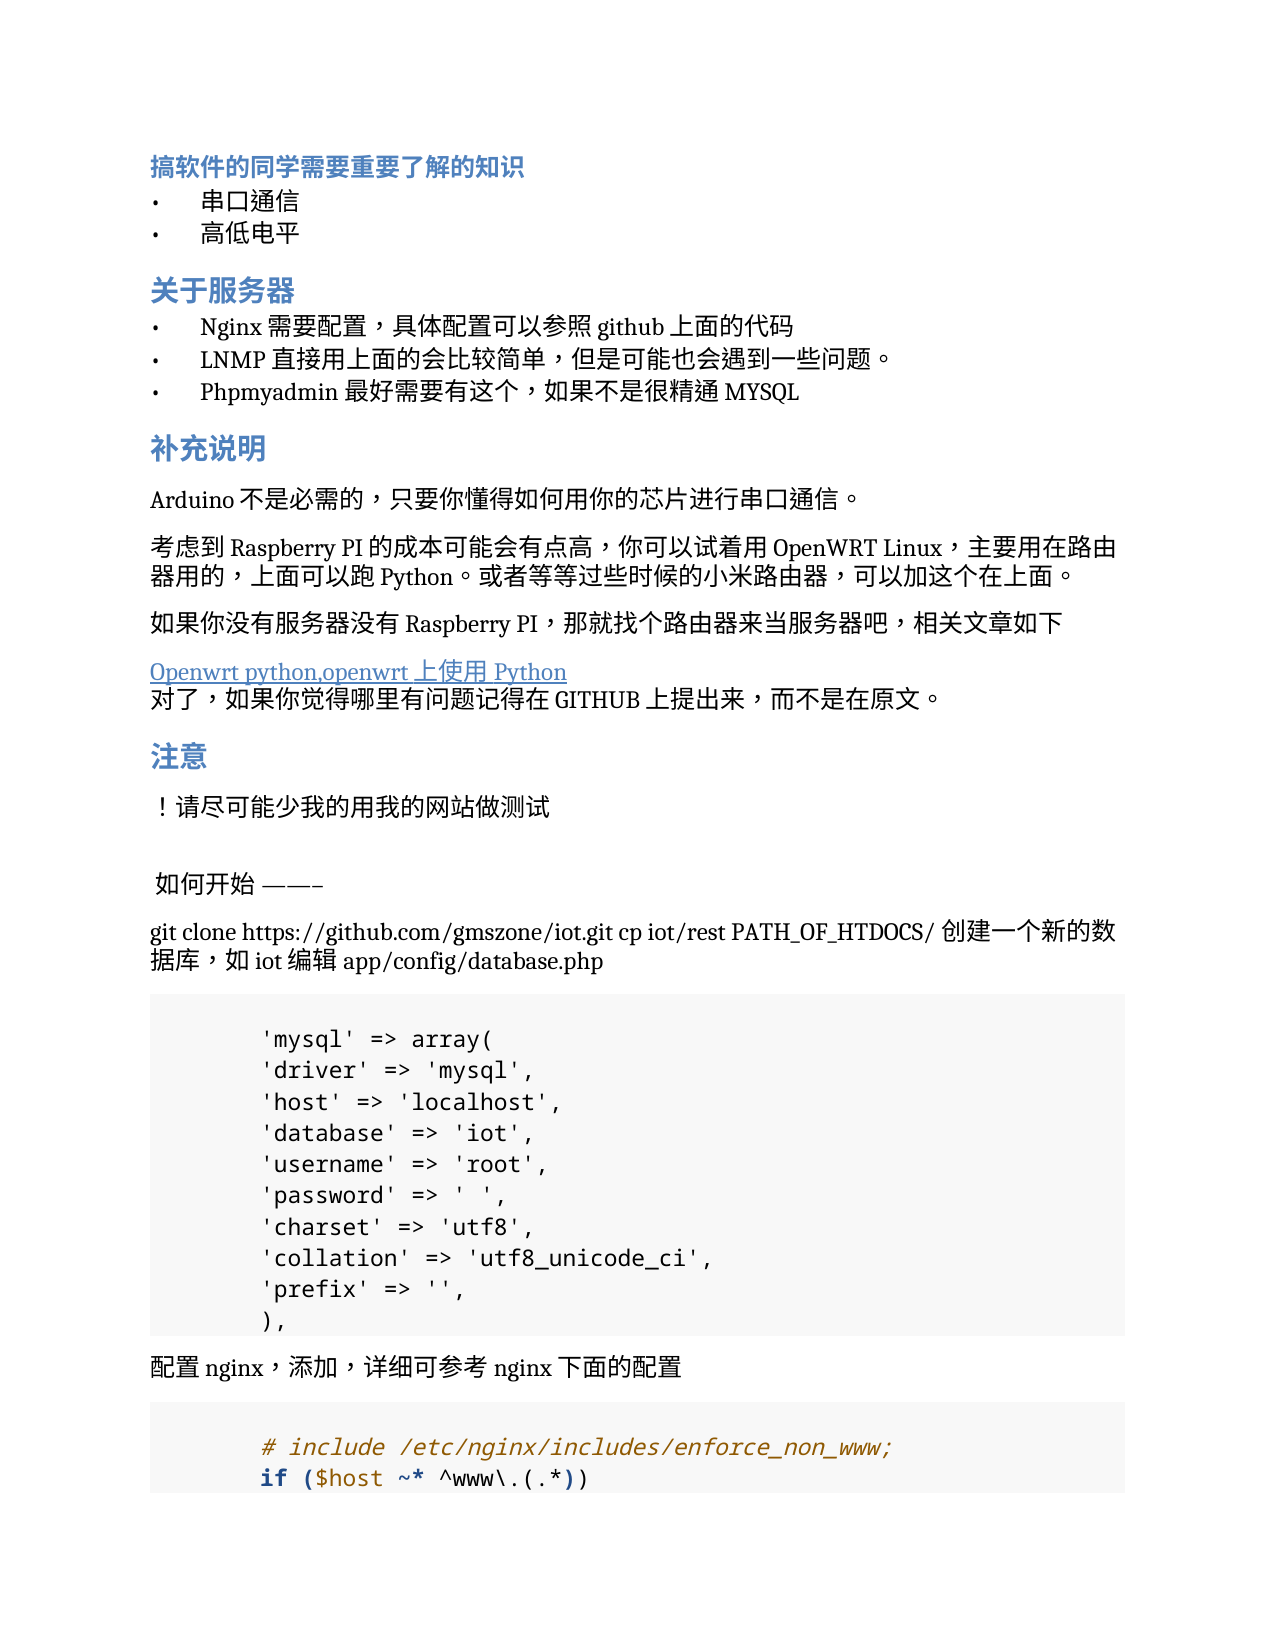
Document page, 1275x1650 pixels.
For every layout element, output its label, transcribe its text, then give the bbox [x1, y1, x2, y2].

subtitle 关于服务器 [150, 270, 1125, 309]
subtitle 搞软件的同学需要重要了解的知识 [150, 150, 1125, 184]
text ！请尽可能少我的用我的网站做测试 [150, 794, 1125, 823]
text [150, 1402, 1125, 1493]
text 考虑到Raspberry PI的成本可能会有点高，你可以试着用OpenWRT Linux，主要用在路由器用的，上面可以跑Python。或者等等过些时候的小米路由器，可以加这个在上面。 [150, 534, 1125, 591]
list Nginx 需要配置，具体配置可以参照github上面的代码 [150, 313, 1125, 342]
text git clone https://github.com/gmszone/iot.git cp iot/rest PATH_OF_HTDOCS/ 创建一个新的数据库，如iot 编辑 app/config/database.php [150, 918, 1125, 976]
list 串口通信 [150, 188, 1125, 217]
subtitle 补充说明 [150, 428, 1125, 468]
text 'mysql' => array( 'driver' => 'mysql', 'host' => 'localhost', 'database' => 'iot', 'username' => 'root', 'password' => ' ', 'charset' => 'utf8', 'collation' => 'utf8_unicode_ci', 'prefix' => '', ), [150, 994, 1125, 1336]
list LNMP 直接用上面的会比较简单，但是可能也会遇到一些问题。 [150, 346, 1125, 374]
subtitle 注意 [150, 736, 1125, 776]
text 如何开始 ——– [150, 842, 1125, 899]
list 高低电平 [150, 220, 1125, 249]
text Arduino不是必需的，只要你懂得如何用你的芯片进行串口通信。 [150, 486, 1125, 515]
text Openwrt python,openwrt上使用Python 对了，如果你觉得哪里有问题记得在GITHUB上提出来，而不是在原文。 [150, 658, 1125, 715]
text 配置nginx，添加，详细可参考nginx下面的配置 [150, 1354, 1125, 1383]
text 如果你没有服务器没有Raspberry PI，那就找个路由器来当服务器吧，相关文章如下 [150, 610, 1125, 639]
list Phpmyadmin 最好需要有这个，如果不是很精通MYSQL [150, 378, 1125, 407]
